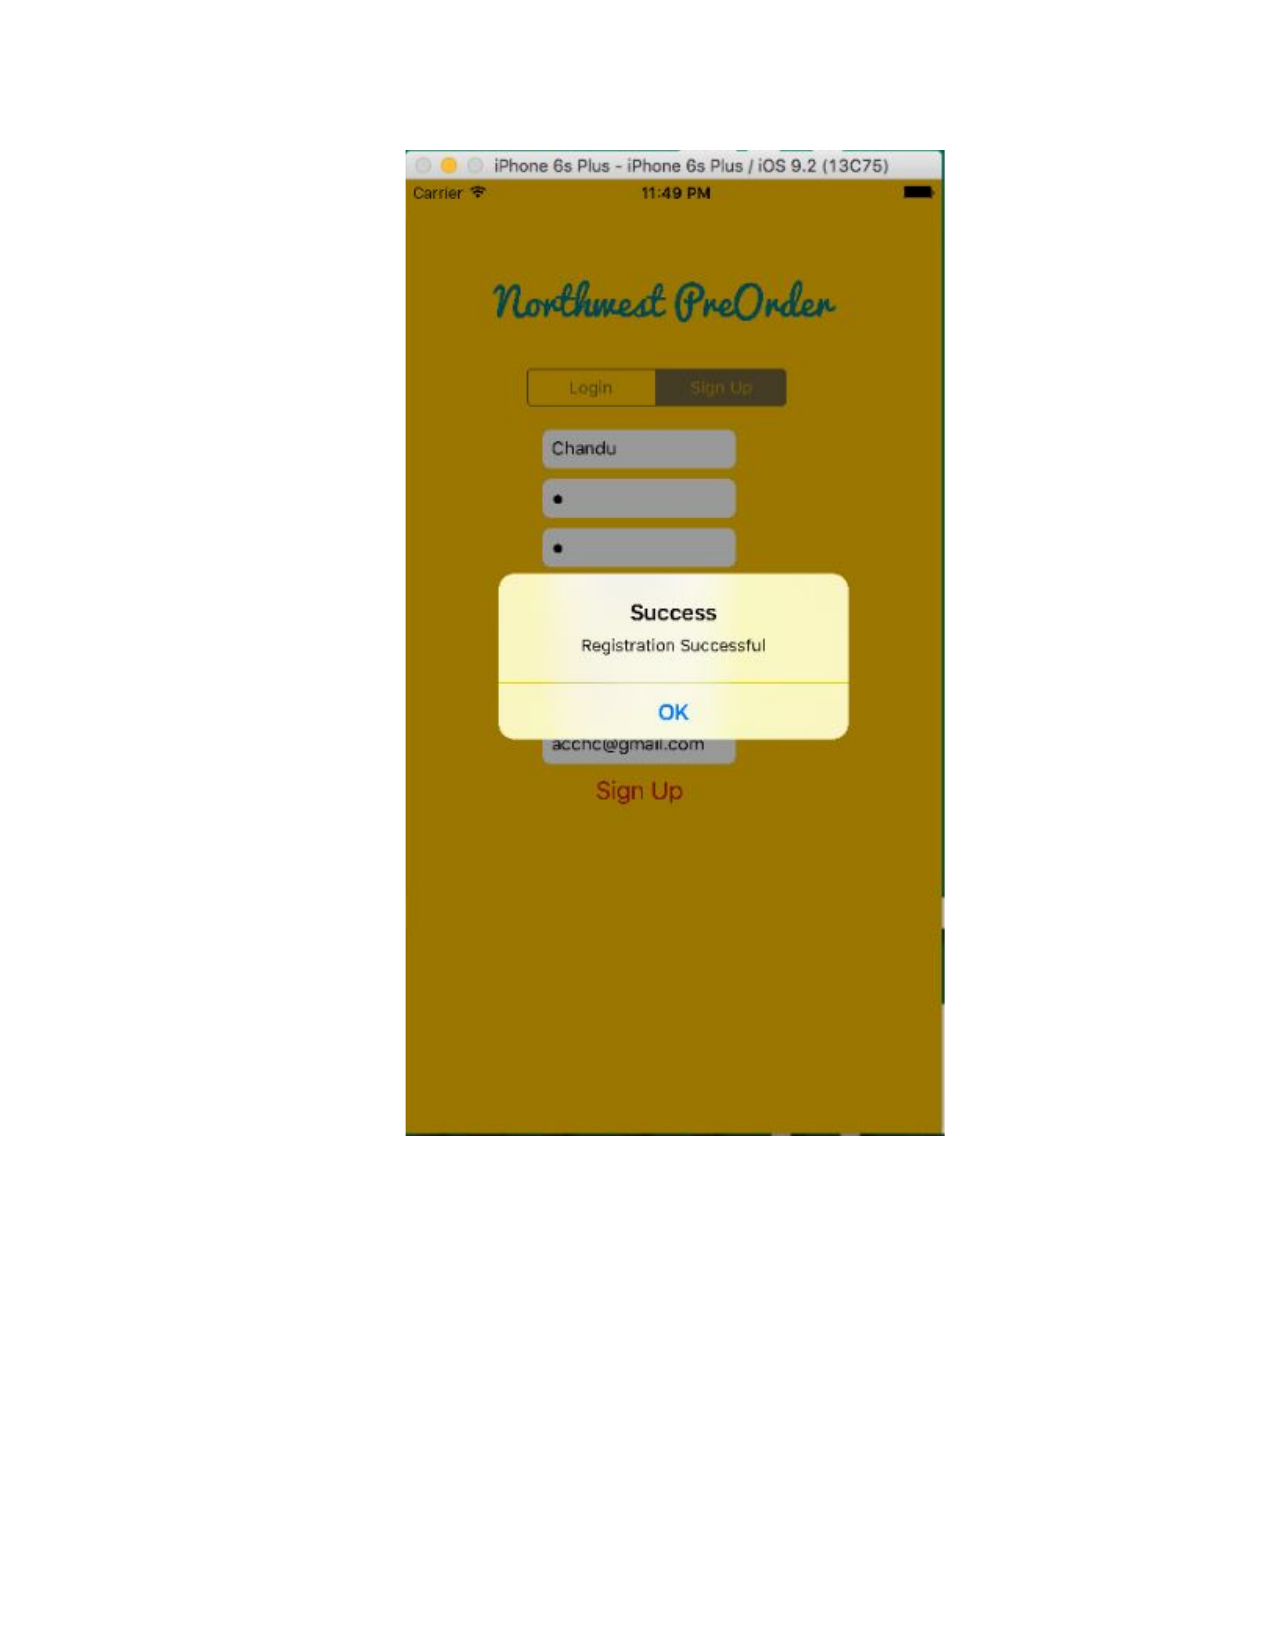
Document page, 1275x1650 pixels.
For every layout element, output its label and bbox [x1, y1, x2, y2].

picture [405, 150, 945, 1136]
